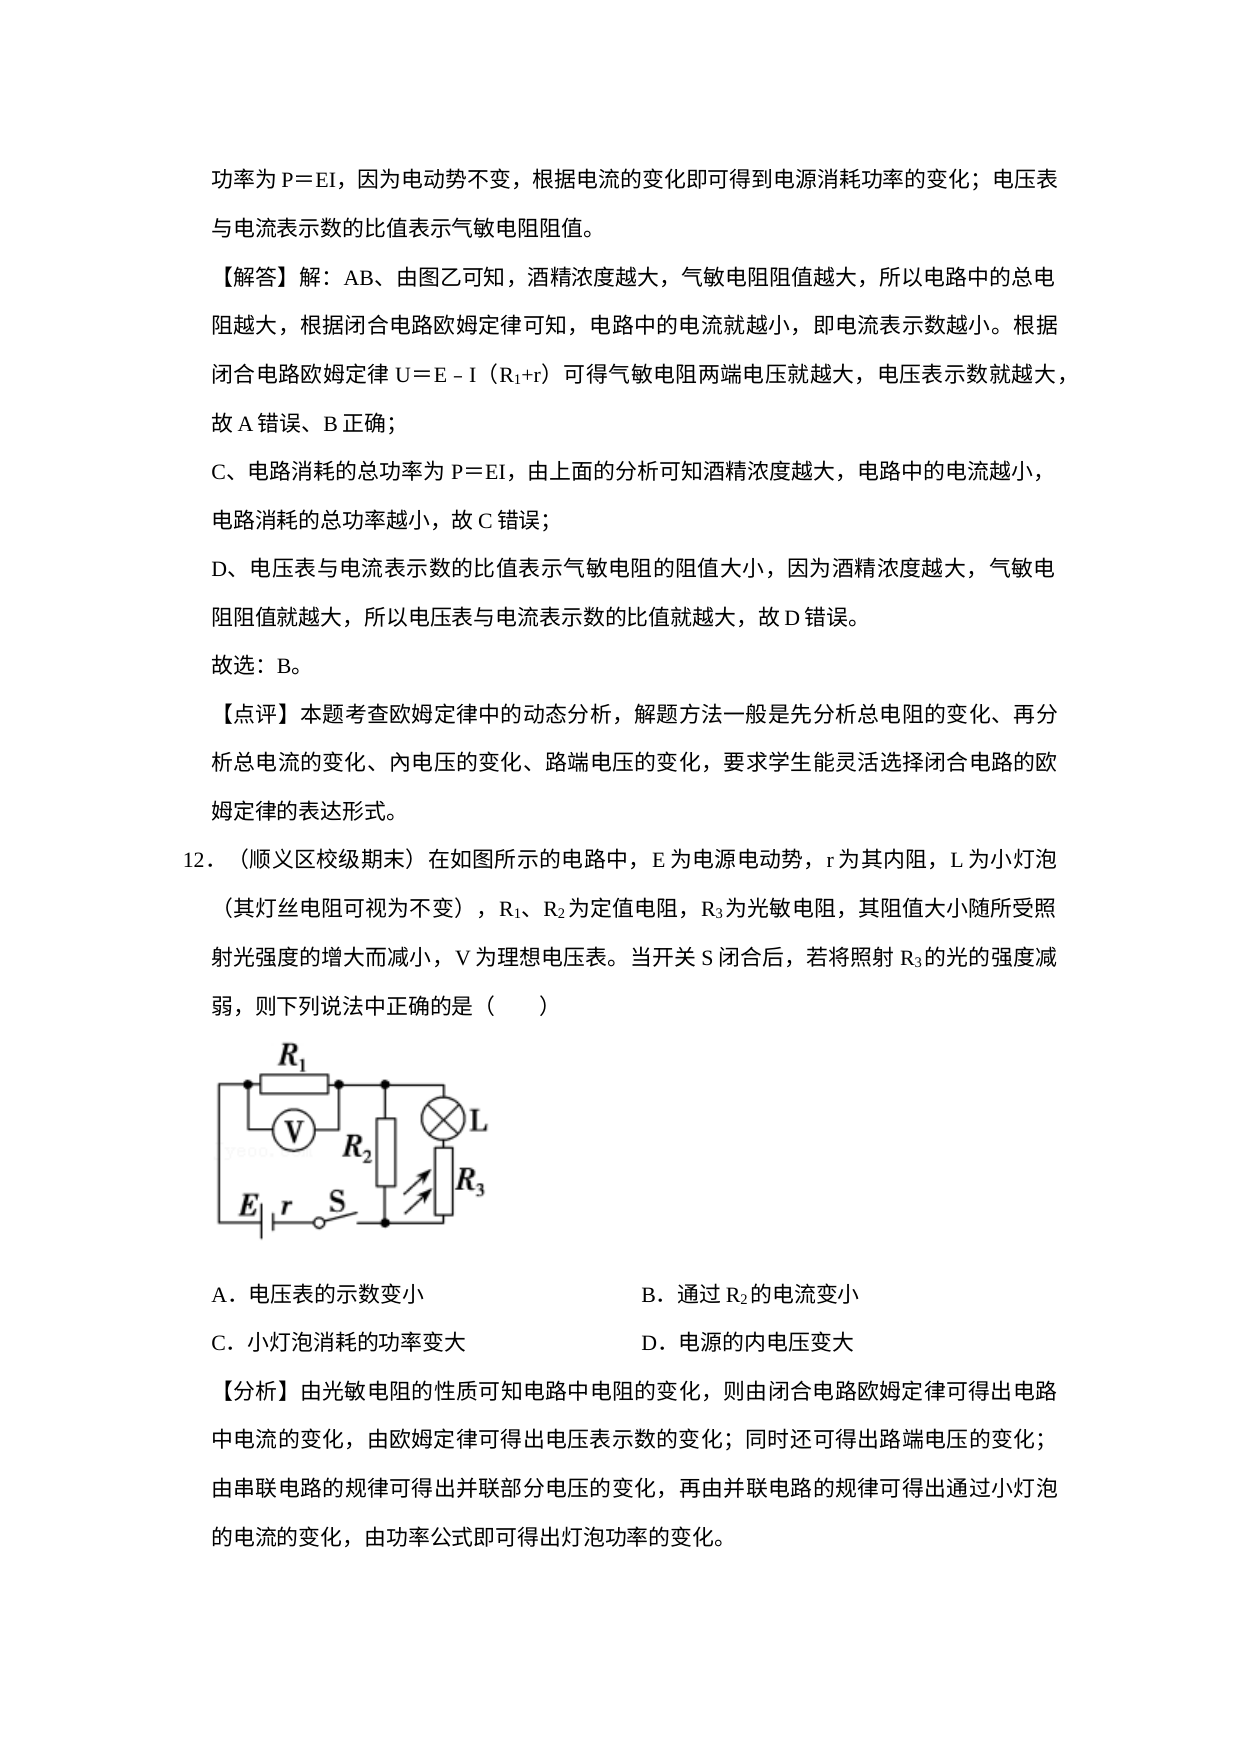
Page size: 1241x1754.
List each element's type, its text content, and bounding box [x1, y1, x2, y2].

text C．小灯泡消耗的功率变大 D．电源的内电压变大 [183, 1325, 1058, 1357]
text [211, 162, 1058, 243]
text 【点评】本题考查欧姆定律中的动态分析，解题方法一般是先分析总电阻的变化、再分析总电流的变化、內电压的变化、路端电压的变化，要求学生能灵活选择闭合电路的欧姆定律的表达形式。 [211, 696, 1058, 826]
text 故选：B。 [211, 648, 1058, 680]
text A．电压表的示数变小 B．通过R2的电流变小 [183, 1277, 1058, 1309]
text C、电路消耗的总功率为P＝EI，由上面的分析可知酒精浓度越大，电路中的电流越小，电路消耗的总功率越小，故C错误； [211, 454, 1058, 535]
text 12．（顺义区校级期末）在如图所示的电路中，E为电源电动势，r为其内阻，L为小灯泡（其灯丝电阻可视为不变），R1、R2为定值电阻，R3为光敏电阻，其阻值大小随所受照射光强度的增大而减小，V为理想电压表。当开关S闭合后，若将照射R3的光的强度减弱，则下列说法中正确的是（ ） [183, 842, 1058, 1021]
text 【解答】解：AB、由图乙可知，酒精浓度越大，气敏电阻阻值越大，所以电路中的总电阻越大，根据闭合电路欧姆定律可知，电路中的电流就越小，即电流表示数越小。根据闭合电路欧姆定律U＝E﹣I（R1+r）可得气敏电阻两端电压就越大，电压表示数就越大，故A错误、B正确； [211, 259, 1058, 438]
text 【分析】由光敏电阻的性质可知电路中电阻的变化，则由闭合电路欧姆定律可得出电路中电流的变化，由欧姆定律可得出电压表示数的变化；同时还可得出路端电压的变化；由串联电路的规律可得出并联部分电压的变化，再由并联电路的规律可得出通过小灯泡的电流的变化，由功率公式即可得出灯泡功率的变化。 [211, 1373, 1058, 1552]
picture [211, 1036, 493, 1245]
text D、电压表与电流表示数的比值表示气敏电阻的阻值大小，因为酒精浓度越大，气敏电阻阻值就越大，所以电压表与电流表示数的比值就越大，故D错误。 [211, 551, 1058, 632]
